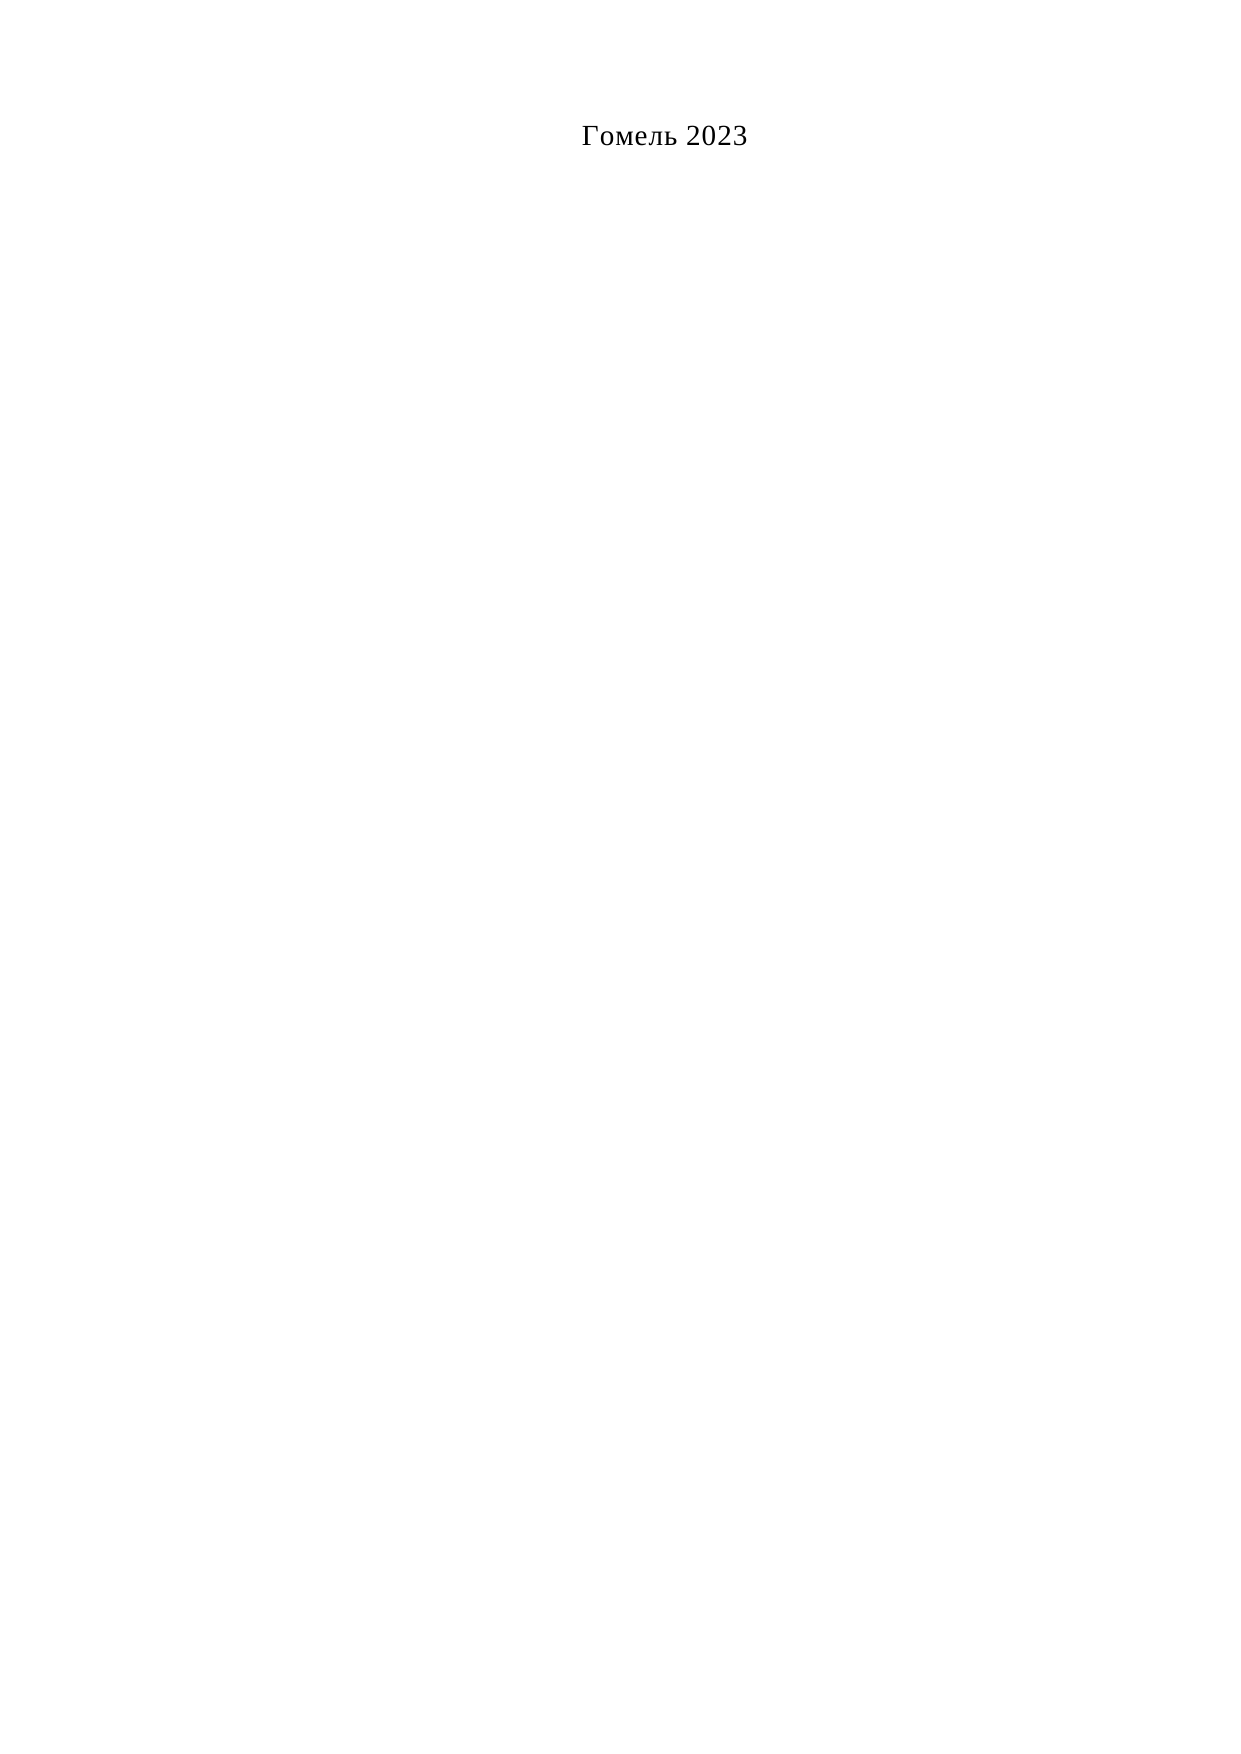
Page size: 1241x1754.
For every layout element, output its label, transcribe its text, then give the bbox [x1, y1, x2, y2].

text Гомель 2023 [177, 118, 1152, 152]
